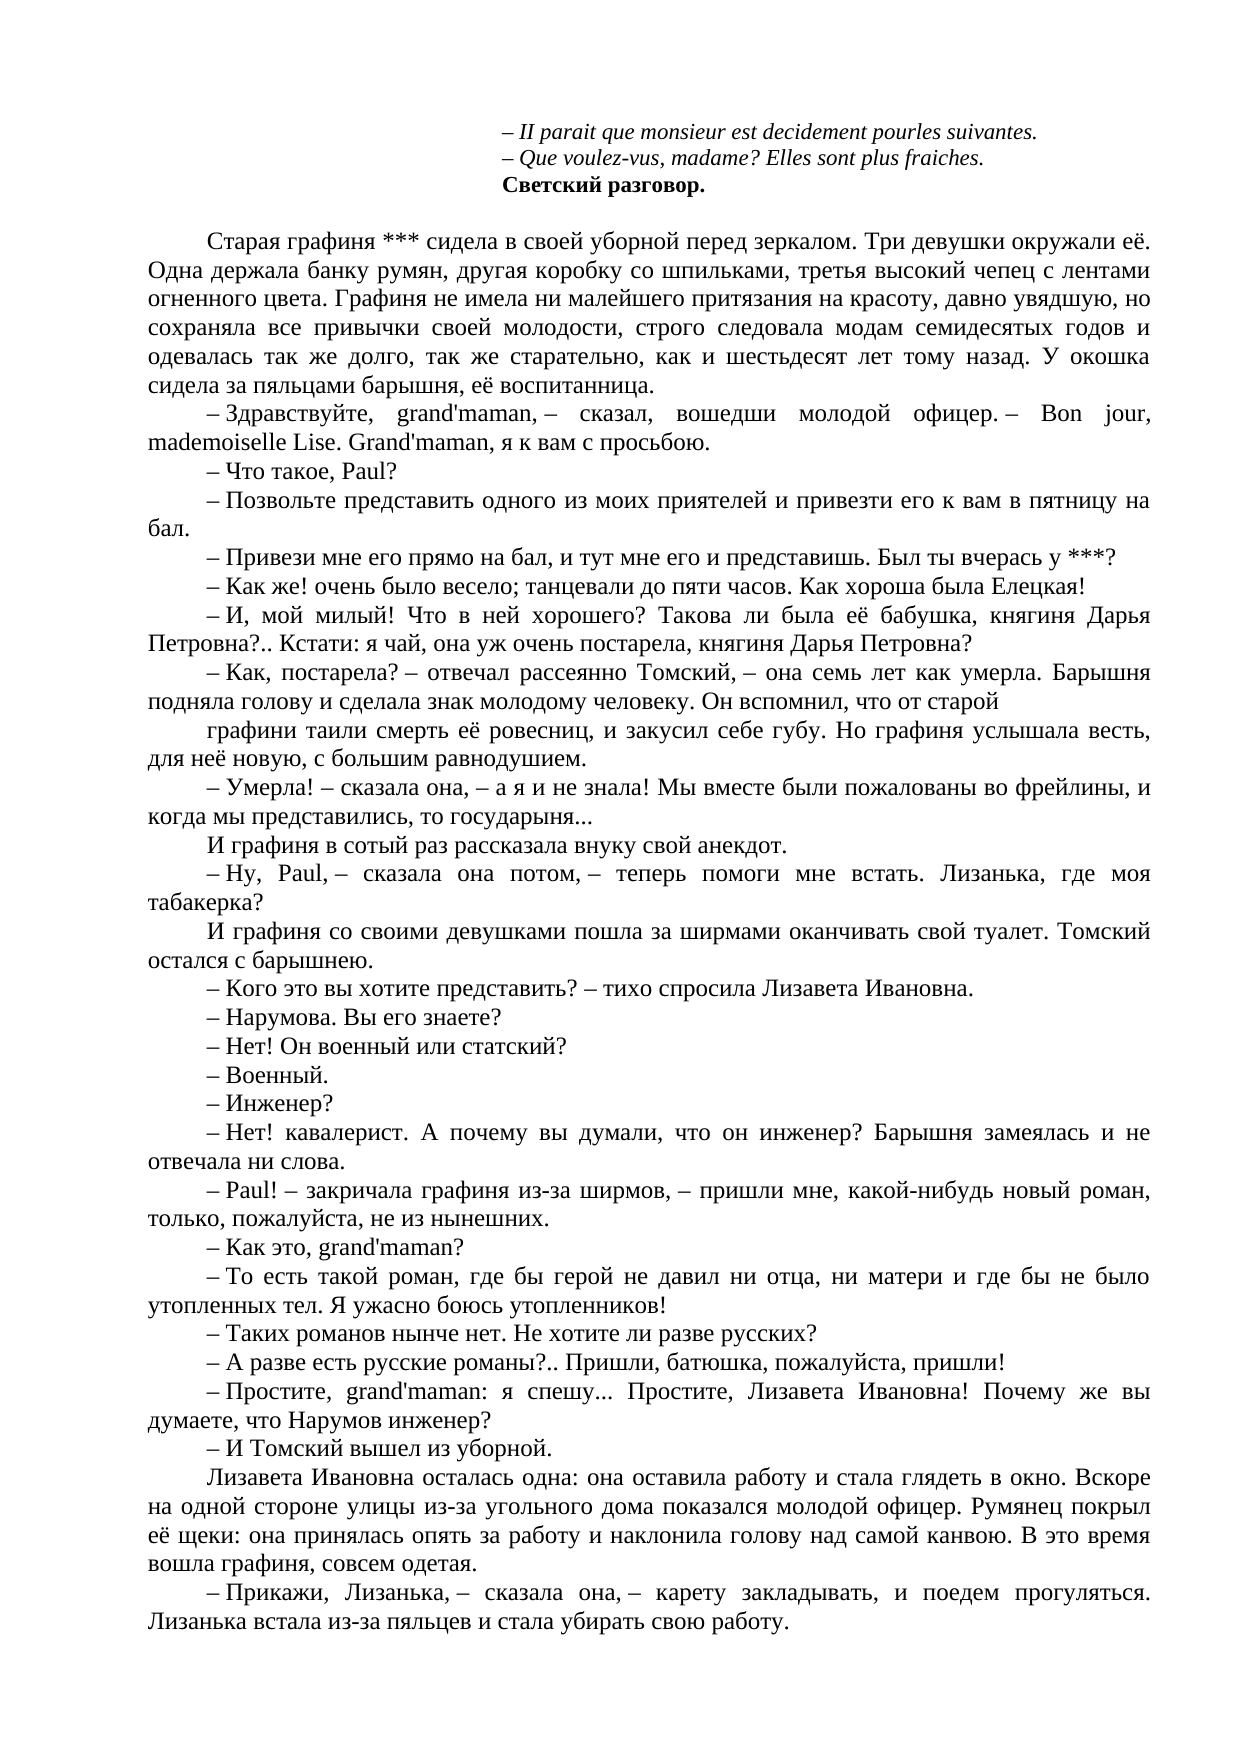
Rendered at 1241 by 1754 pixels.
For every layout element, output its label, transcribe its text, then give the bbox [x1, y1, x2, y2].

text графини таили смерть её ровесниц, и закусил себе губу. Но графиня услышала весть, для неё новую, с большим равнодушием. [148, 715, 1152, 772]
text – Таких романов нынче нет. Не хотите ли разве русских? [148, 1318, 1152, 1347]
text Лизавета Ивановна осталась одна: она оставила работу и стала глядеть в окно. Вскоре на одной стороне улицы из-за угольного дома показался молодой офицер. Румянец покрыл её щеки: она принялась опять за работу и наклонила голову над самой канвою. В это время вошла графиня, совсем одетая. [148, 1462, 1152, 1577]
text – Привези мне его прямо на бал, и тут мне его и представишь. Был ты вчерась у ***? [148, 542, 1152, 571]
text – Здравствуйте, grand'maman, – сказал, вошедши молодой офицер. – Bon jour, mademoiselle Lise. Grand'maman, я к вам с просьбою. [148, 398, 1152, 456]
text – II parait que monsieur est decidement pourles suivantes. [460, 118, 1152, 144]
text И графиня со своими девушками пошла за ширмами оканчивать свой туалет. Томский остался с барышнею. [148, 916, 1152, 973]
text – Как, постарела? – отвечал рассеянно Томский, – она семь лет как умерла. Барышня подняла голову и сделала знак молодому человеку. Он вспомнил, что от старой [148, 657, 1152, 715]
text – Paul! – закричала графиня из-за ширмов, – пришли мне, какой-нибудь новый роман, только, пожалуйста, не из нынешних. [148, 1175, 1152, 1232]
text – То есть такой роман, где бы герой не давил ни отца, ни матери и где бы не было утопленных тел. Я ужасно боюсь утопленников! [148, 1261, 1152, 1318]
text – Что такое, Paul? [148, 456, 1152, 485]
text – Позвольте представить одного из моих приятелей и привезти его к вам в пятницу на бал. [148, 485, 1152, 542]
text Светский разговор. [460, 171, 1152, 197]
text – Нет! Он военный или статский? [148, 1031, 1152, 1060]
text – А разве есть русские романы?.. Пришли, батюшка, пожалуйста, пришли! [148, 1347, 1152, 1376]
text Старая графиня *** сидела в своей уборной перед зеркалом. Три девушки окружали её. Одна держала банку румян, другая коробку со шпильками, третья высокий чепец с лентами огненного цвета. Графиня не имела ни малейшего притязания на красоту, давно увядшую, но сохраняла все привычки своей молодости, строго следовала модам семидесятых годов и одевалась так же долго, так же старательно, как и шестьдесят лет тому назад. У окошка сидела за пяльцами барышня, её воспитанница. [148, 226, 1152, 398]
text – Нет! кавалерист. А почему вы думали, что он инженер? Барышня замеялась и не отвечала ни слова. [148, 1117, 1152, 1175]
text – И, мой милый! Что в ней хорошего? Такова ли была её бабушка, княгиня Дарья Петровна?.. Кстати: я чай, она уж очень постарела, княгиня Дарья Петровна? [148, 600, 1152, 657]
text – Прикажи, Лизанька, – сказала она, – карету закладывать, и поедем прогуляться. Лизанька встала из-за пяльцев и стала убирать свою работу. [148, 1577, 1152, 1635]
text – Инженер? [148, 1088, 1152, 1117]
text – Нарумова. Вы его знаете? [148, 1002, 1152, 1031]
text – Умерла! – сказала она, – а я и не знала! Мы вместе были пожалованы во фрейлины, и когда мы представились, то государыня... [148, 772, 1152, 830]
text – Que voulez-vus, madame? Elles sont plus fraiches. [460, 144, 1152, 171]
text И графиня в сотый раз рассказала внуку свой анекдот. [148, 830, 1152, 858]
text – Простите, grand'maman: я спешу... Простите, Лизавета Ивановна! Почему же вы думаете, что Нарумов инженер? [148, 1376, 1152, 1433]
text – Кого это вы хотите представить? – тихо спросила Лизавета Ивановна. [148, 973, 1152, 1002]
text – Как это, grand'maman? [148, 1232, 1152, 1261]
text – Военный. [148, 1060, 1152, 1088]
text – Как же! очень было весело; танцевали до пяти часов. Как хороша была Елецкая! [148, 571, 1152, 600]
text – И Томский вышел из уборной. [148, 1433, 1152, 1462]
text – Ну, Paul, – сказала она потом, – теперь помоги мне встать. Лизанька, где моя табакерка? [148, 858, 1152, 916]
